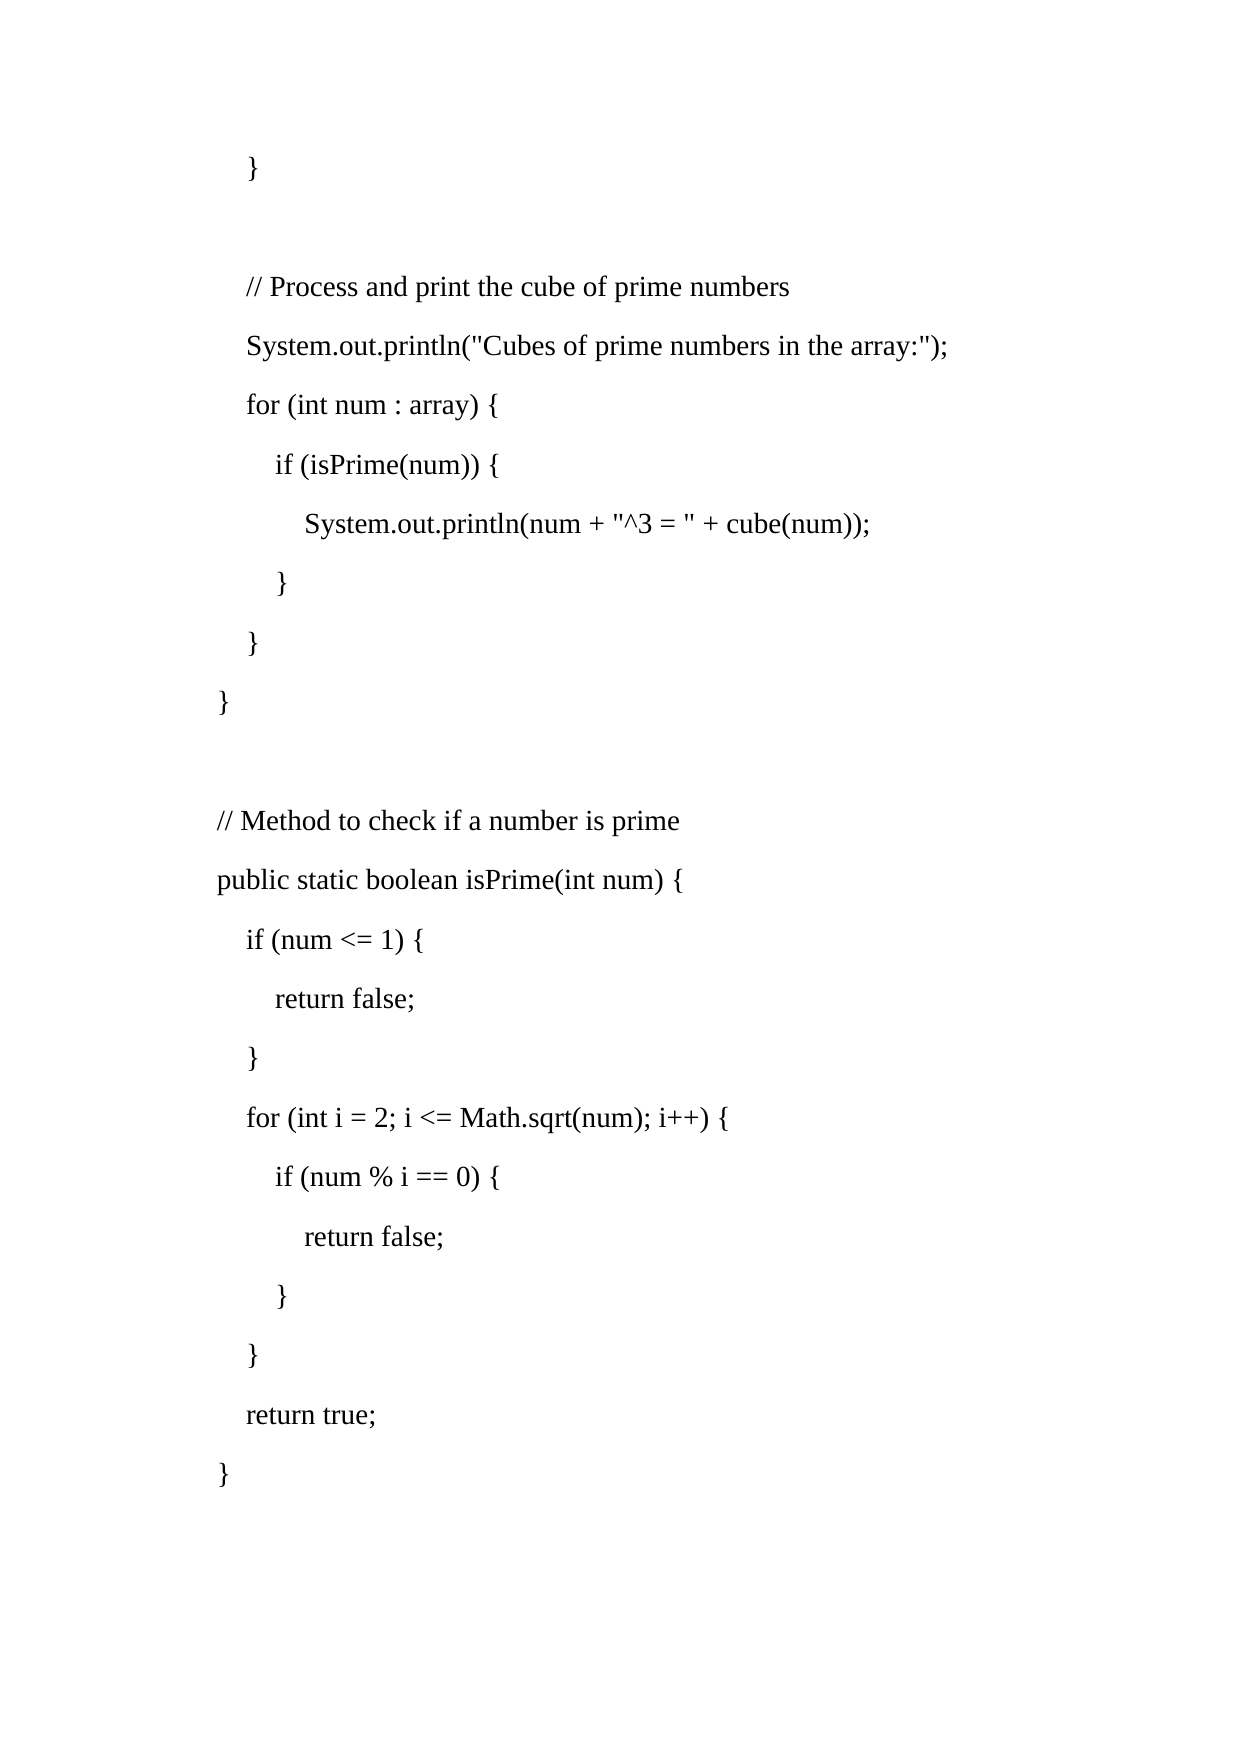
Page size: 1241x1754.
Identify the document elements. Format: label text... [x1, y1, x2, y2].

text // Method to check if a number is prime [187, 803, 1090, 837]
text } [187, 150, 1090, 183]
text if (num % i == 0) { [187, 1159, 1090, 1193]
text } [187, 566, 1090, 599]
text return false; [187, 1219, 1090, 1252]
text if (num <= 1) { [187, 922, 1090, 955]
text } [187, 1456, 1090, 1490]
text // Process and print the cube of prime numbers [187, 269, 1090, 302]
text public static boolean isPrime(int num) { [187, 862, 1090, 896]
text } [187, 625, 1090, 658]
text } [187, 1337, 1090, 1371]
text return true; [187, 1397, 1090, 1430]
text } [187, 684, 1090, 718]
text for (int num : array) { [187, 387, 1090, 421]
text System.out.println(num + "^3 = " + cube(num)); [187, 506, 1090, 540]
text } [187, 1041, 1090, 1074]
text System.out.println("Cubes of prime numbers in the array:"); [187, 328, 1090, 362]
text for (int i = 2; i <= Math.sqrt(num); i++) { [187, 1100, 1090, 1133]
text if (isPrime(num)) { [187, 447, 1090, 480]
text } [187, 1278, 1090, 1312]
text return false; [187, 981, 1090, 1015]
